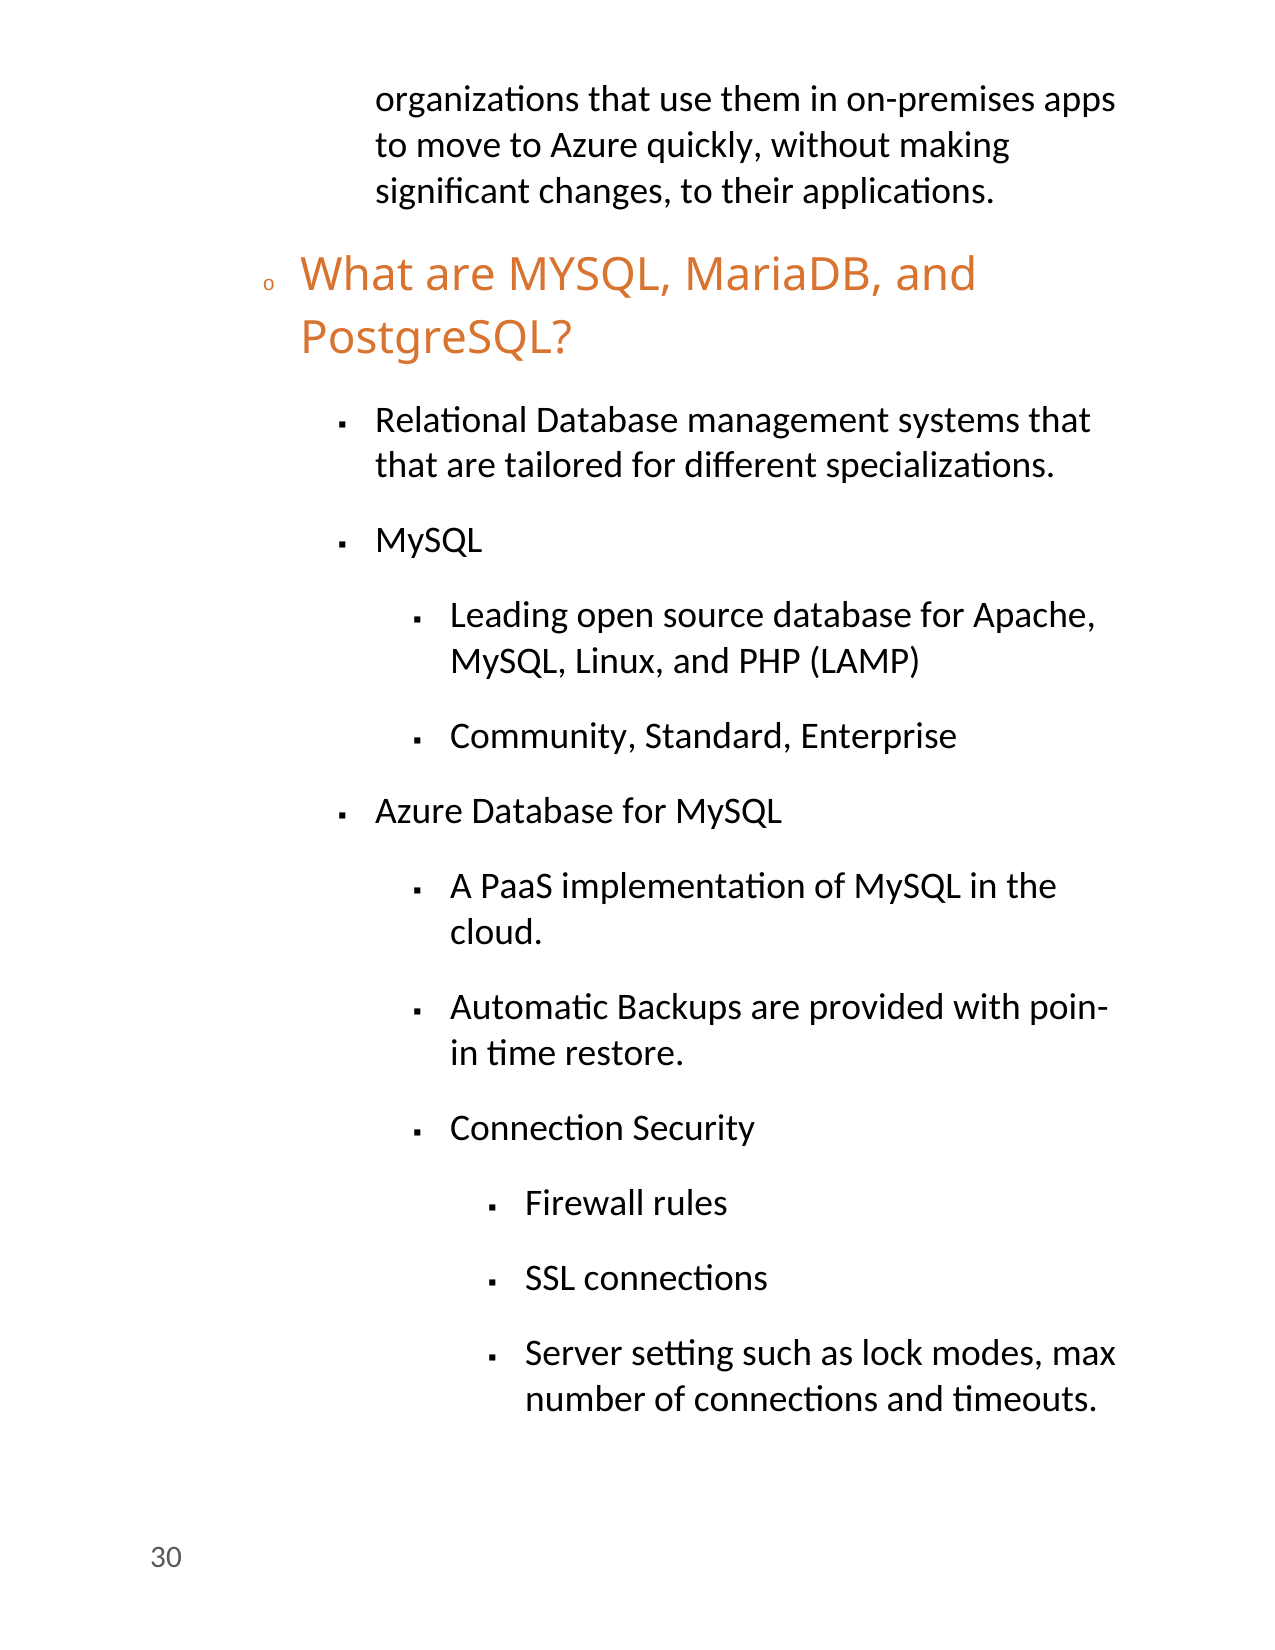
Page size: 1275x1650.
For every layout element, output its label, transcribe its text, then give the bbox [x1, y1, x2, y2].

list Firewall rules [487, 1179, 1125, 1225]
list Connection Security [412, 1104, 1125, 1150]
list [337, 75, 1125, 212]
list MySQL [337, 516, 1125, 562]
list Server setting such as lock modes, max number of connections and timeouts. [487, 1329, 1125, 1421]
list Azure Database for MySQL [337, 787, 1125, 833]
list Community, Standard, Enterprise [412, 712, 1125, 758]
list What are MYSQL, MariaDB, and PostgreSQL? [262, 242, 1125, 366]
list Automatic Backups are provided with poin-in time restore. [412, 983, 1125, 1075]
list A PaaS implementation of MySQL in the cloud. [412, 862, 1125, 954]
list Relational Database management systems that that are tailored for different specializations. [337, 396, 1125, 487]
list Leading open source database for Apache, MySQL, Linux, and PHP (LAMP) [412, 591, 1125, 683]
list SSL connections [487, 1254, 1125, 1300]
